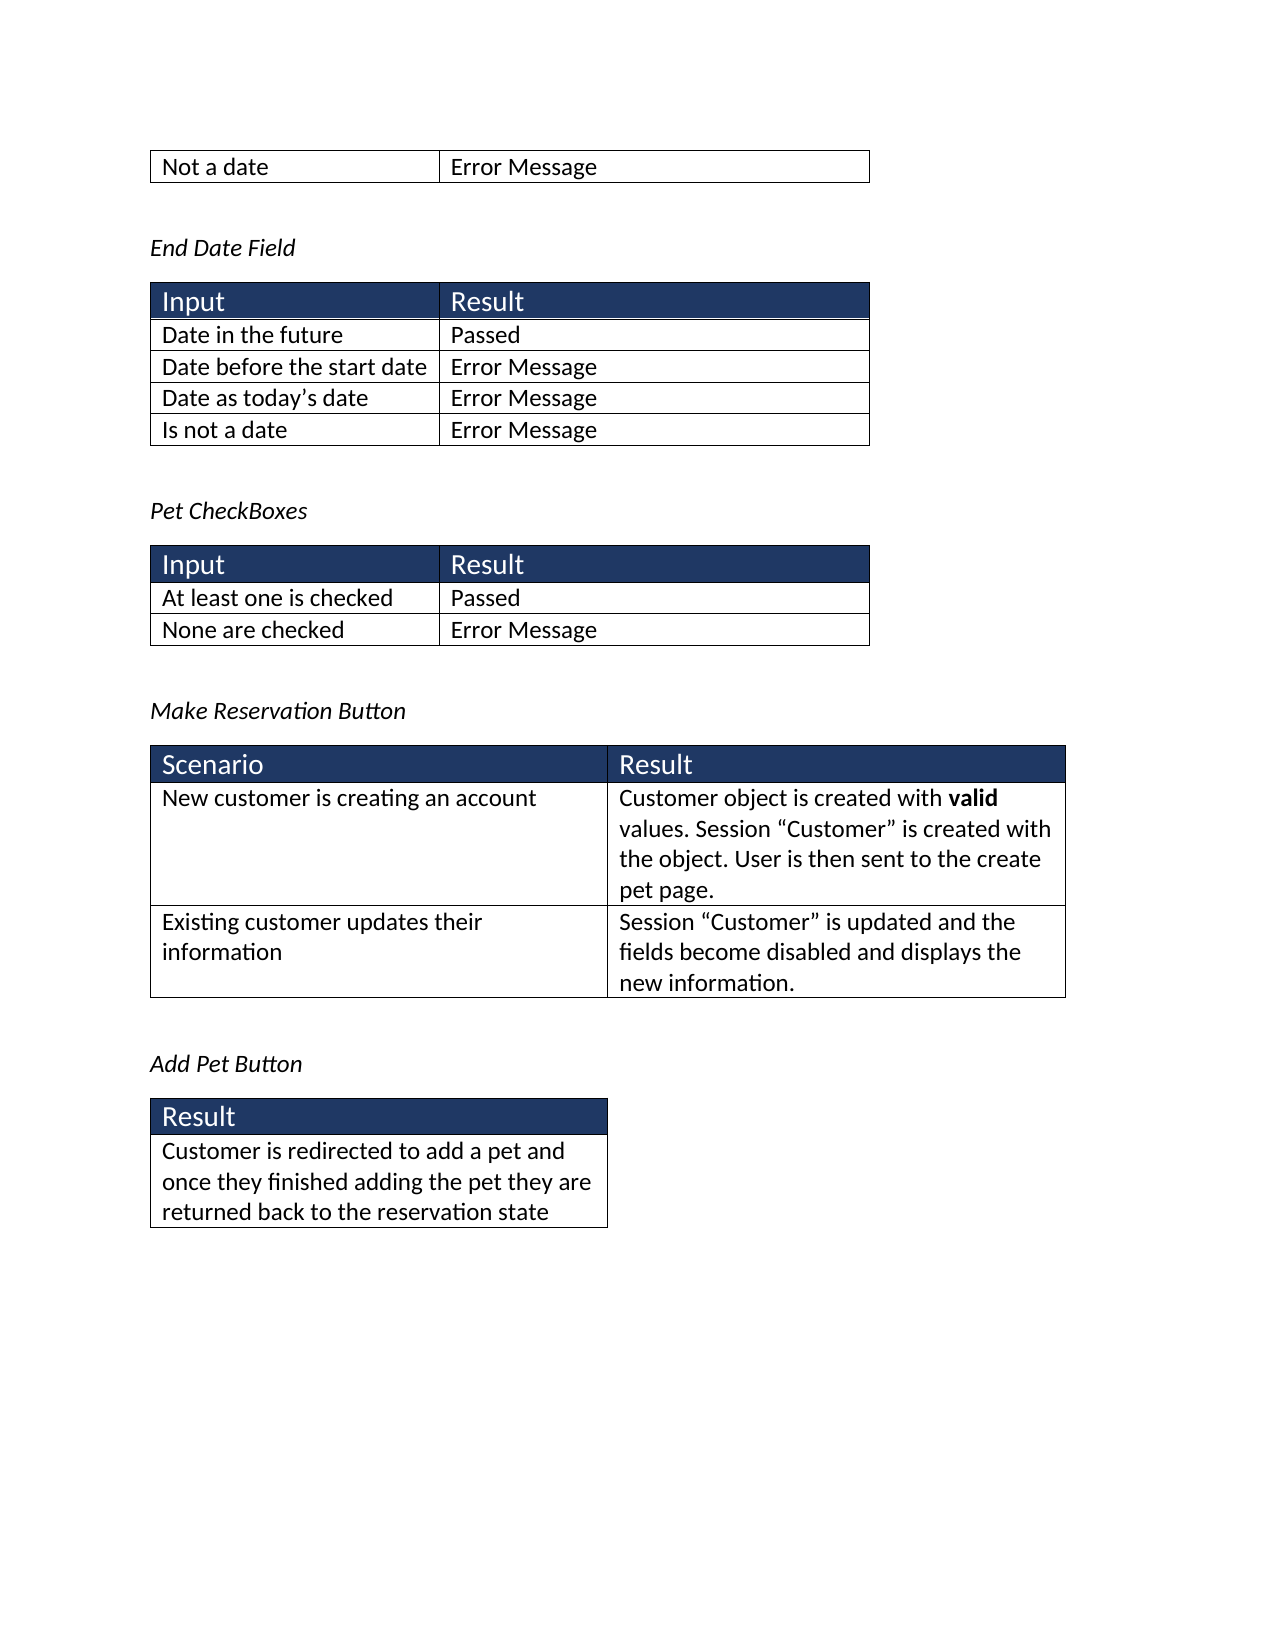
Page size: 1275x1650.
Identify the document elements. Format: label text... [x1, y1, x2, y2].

table_header Scenario [151, 746, 607, 782]
table_cell Error Message [440, 383, 869, 413]
table_cell Is not a date [151, 414, 439, 445]
table_header Result [608, 746, 1065, 782]
table_cell At least one is checked [151, 583, 439, 613]
table_header Result [440, 283, 869, 318]
text Add Pet Button [150, 1048, 1125, 1078]
table_header Result [151, 1099, 607, 1134]
table_cell Date in the future [151, 320, 439, 350]
table_cell Error Message [440, 151, 869, 182]
table_cell Date as today’s date [151, 383, 439, 413]
table_cell Customer is redirected to add a pet and once they finished adding the pet they are returned back to the reservation state [151, 1135, 607, 1227]
table_cell Passed [440, 320, 869, 350]
text End Date Field [150, 232, 1125, 263]
table_header Input [151, 546, 439, 582]
table_cell Session “Customer” is updated and the fields become disabled and displays the new information. [608, 906, 1065, 997]
table_cell Existing customer updates their information [151, 906, 607, 997]
table_cell New customer is creating an account [151, 783, 607, 905]
table_cell Error Message [440, 614, 869, 645]
table_header Input [151, 283, 439, 318]
table_cell Not a date [151, 151, 439, 182]
table_cell None are checked [151, 614, 439, 645]
table_cell Date before the start date [151, 351, 439, 382]
table_cell Error Message [440, 414, 869, 445]
text Make Reservation Button [150, 695, 1125, 726]
table_header Result [440, 546, 869, 582]
text Pet CheckBoxes [150, 495, 1125, 526]
table_cell Error Message [440, 351, 869, 382]
table_cell Passed [440, 583, 869, 613]
table_cell Customer object is created with valid values. Session “Customer” is created with the object. User is then sent to the create pet page. [608, 783, 1065, 905]
